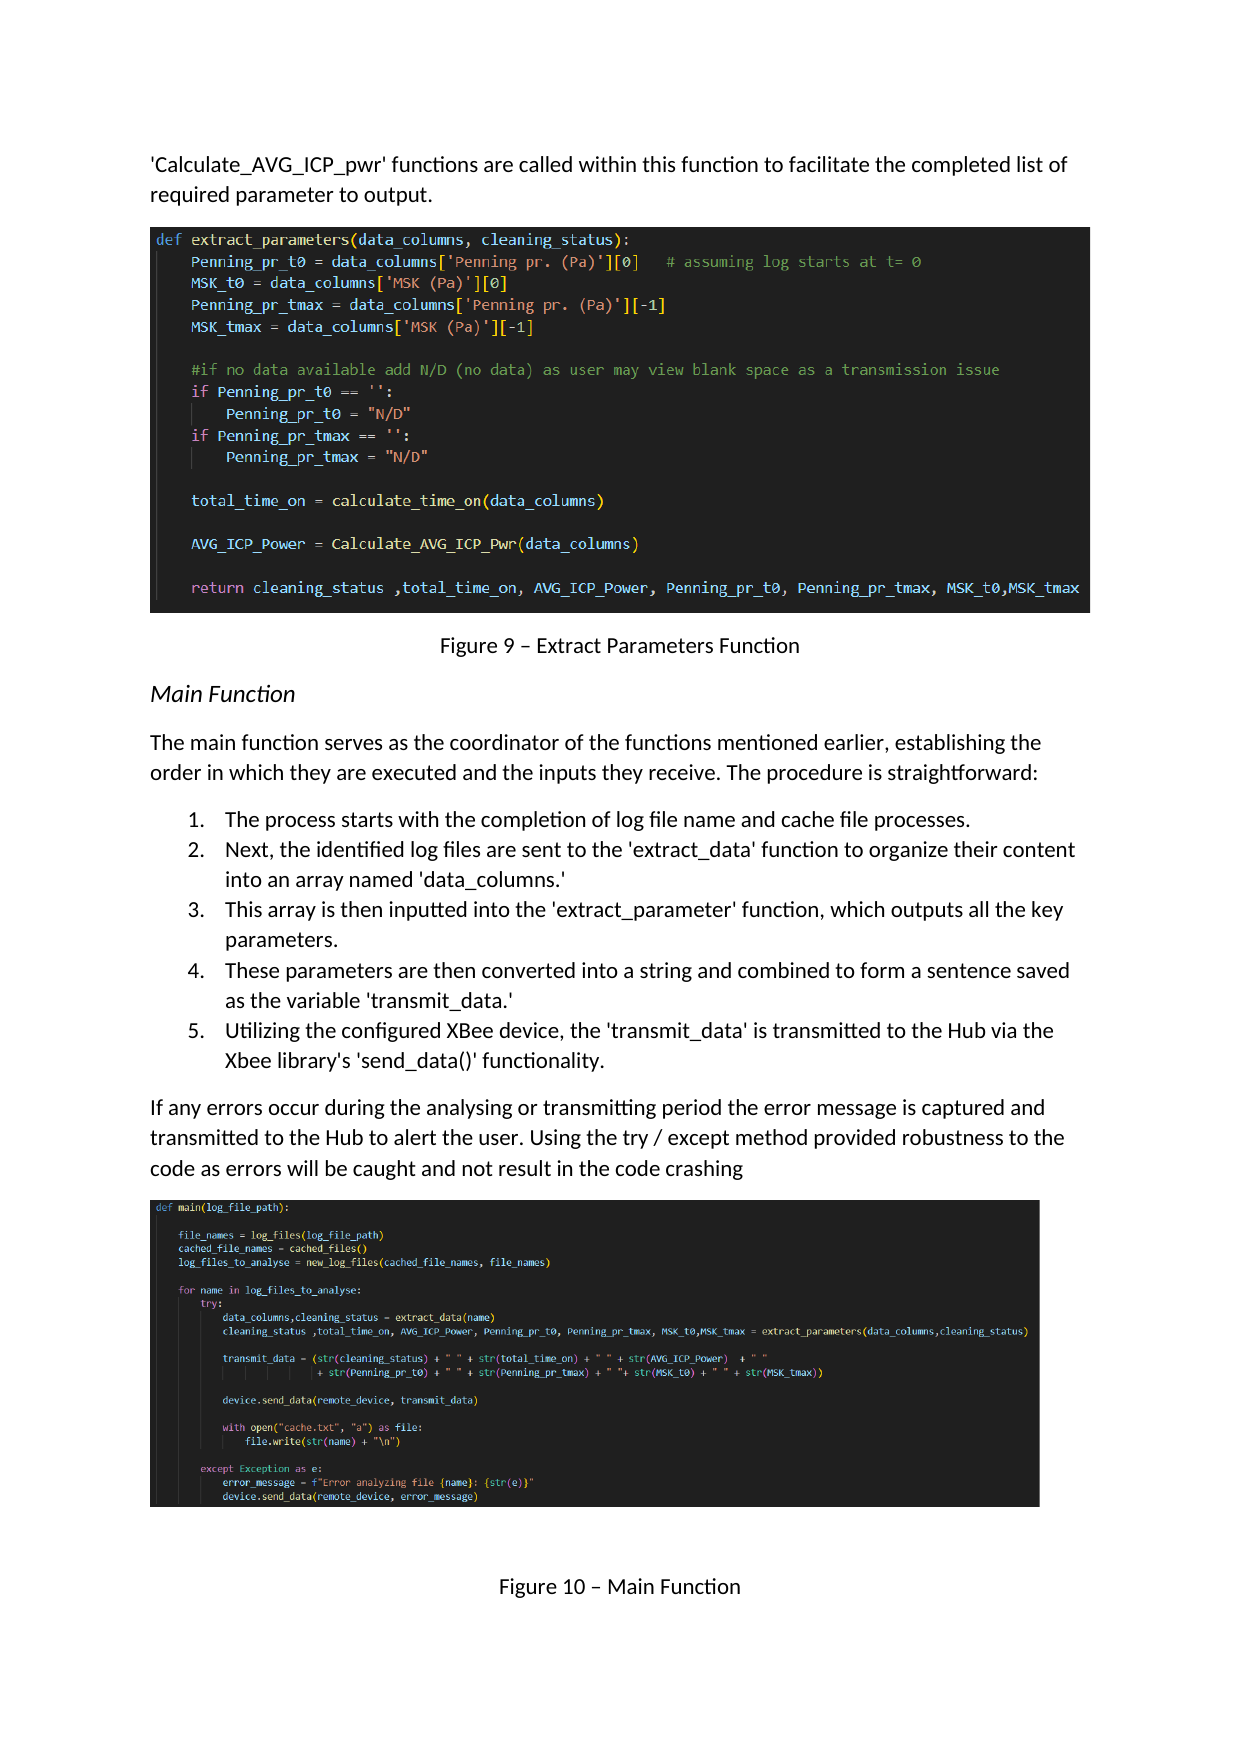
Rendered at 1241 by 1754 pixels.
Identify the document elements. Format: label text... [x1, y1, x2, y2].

text If any errors occur during the analysing or transmitting period the error message is captured and transmitted to the Hub to alert the user. Using the try / except method provided robustness to the code as errors will be caught and not result in the code crashing [150, 1093, 1090, 1182]
list The process starts with the completion of log file name and cache file processes. [187, 805, 1090, 833]
list This array is then inputted into the 'extract_parameter' function, which outputs all the key parameters. [187, 895, 1090, 953]
picture [150, 1200, 1040, 1507]
list Utilizing the configured XBee device, the 'transmit_data' is transmitted to the Hub via the Xbee library's 'send_data()' functionality. [187, 1016, 1090, 1074]
text Main Function [150, 678, 1090, 708]
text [150, 150, 1090, 208]
text Figure 9 – Extract Parameters Function [150, 631, 1090, 659]
text The main function serves as the coordinator of the functions mentioned earlier, establishing the order in which they are executed and the inputs they receive. The procedure is straightforward: [150, 728, 1090, 786]
text Figure 10 – Main Function [150, 1572, 1090, 1600]
list Next, the identified log files are sent to the 'extract_data' function to organize their content into an array named 'data_columns.' [187, 835, 1090, 893]
picture [150, 227, 1091, 613]
list These parameters are then converted into a string and combined to form a sentence saved as the variable 'transmit_data.' [187, 956, 1090, 1014]
